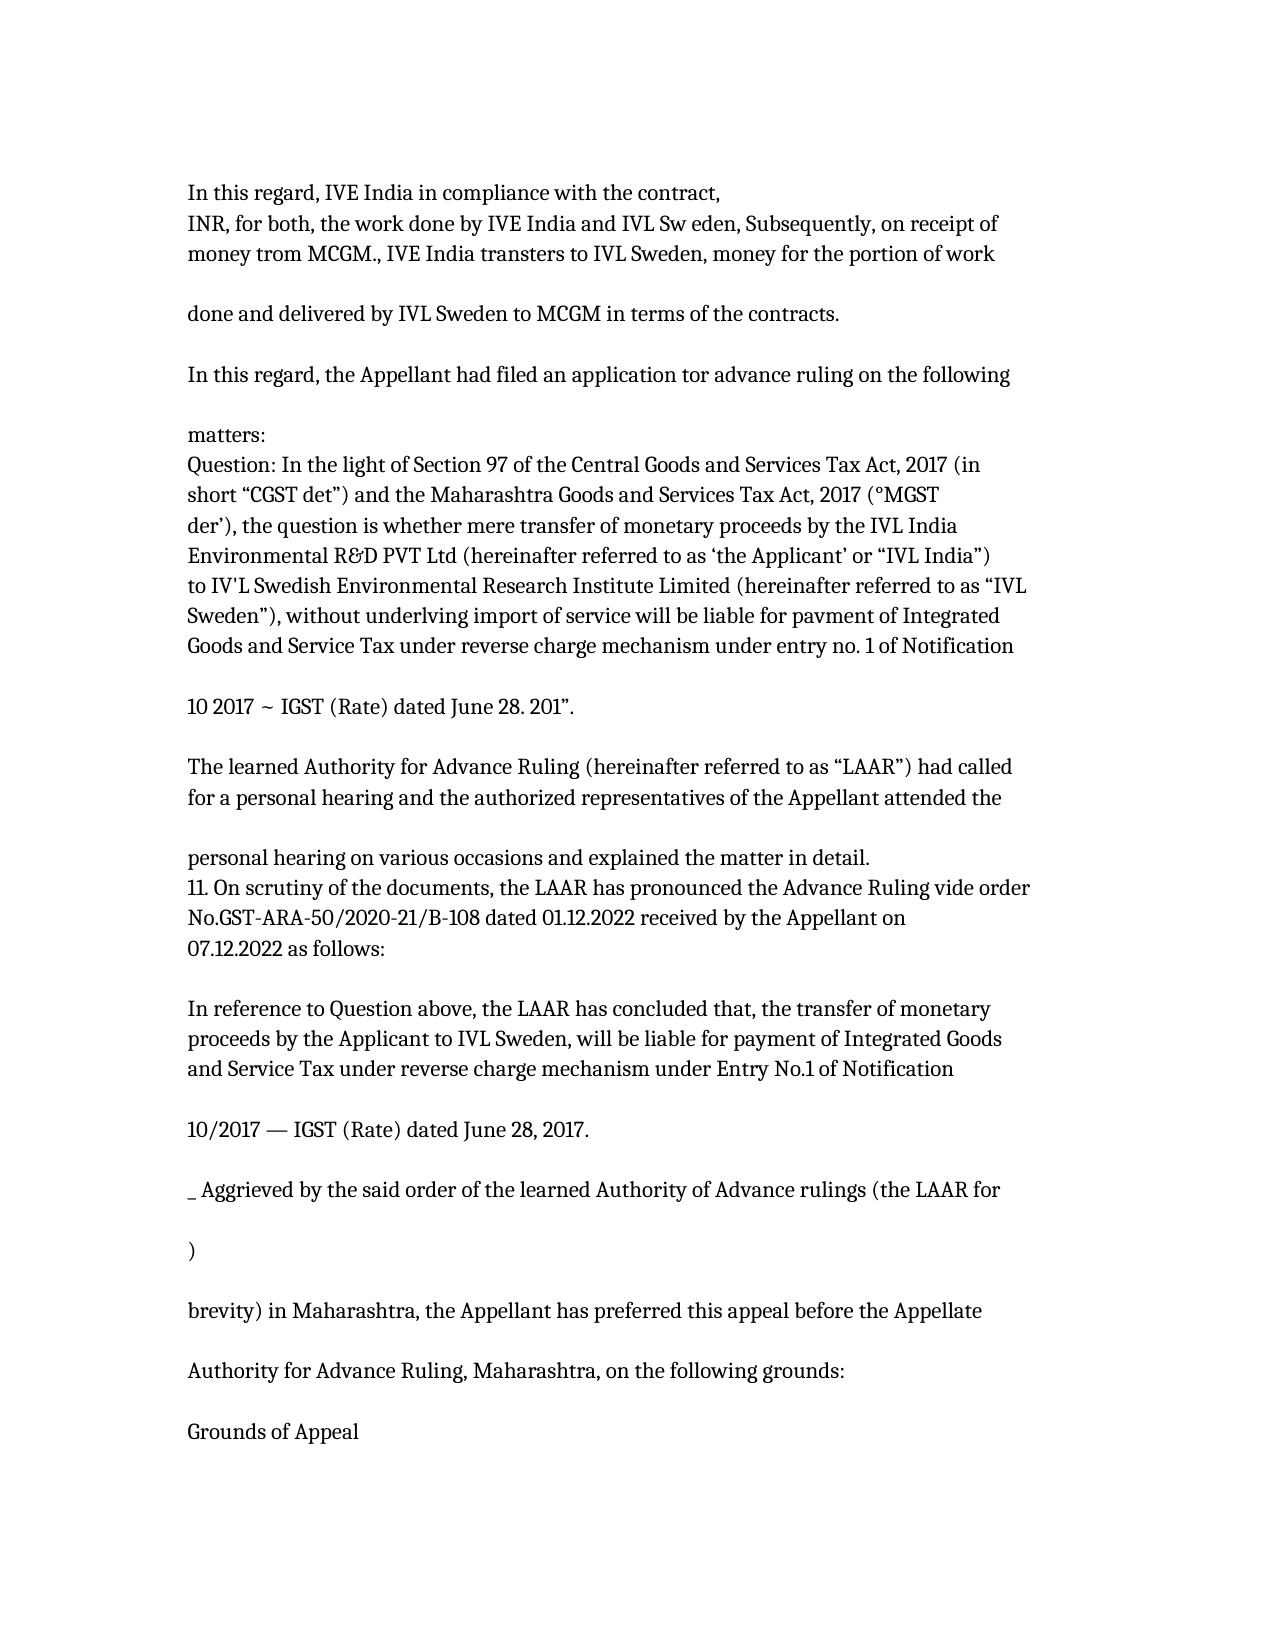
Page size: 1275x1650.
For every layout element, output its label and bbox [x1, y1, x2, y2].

text [187, 150, 1087, 1475]
